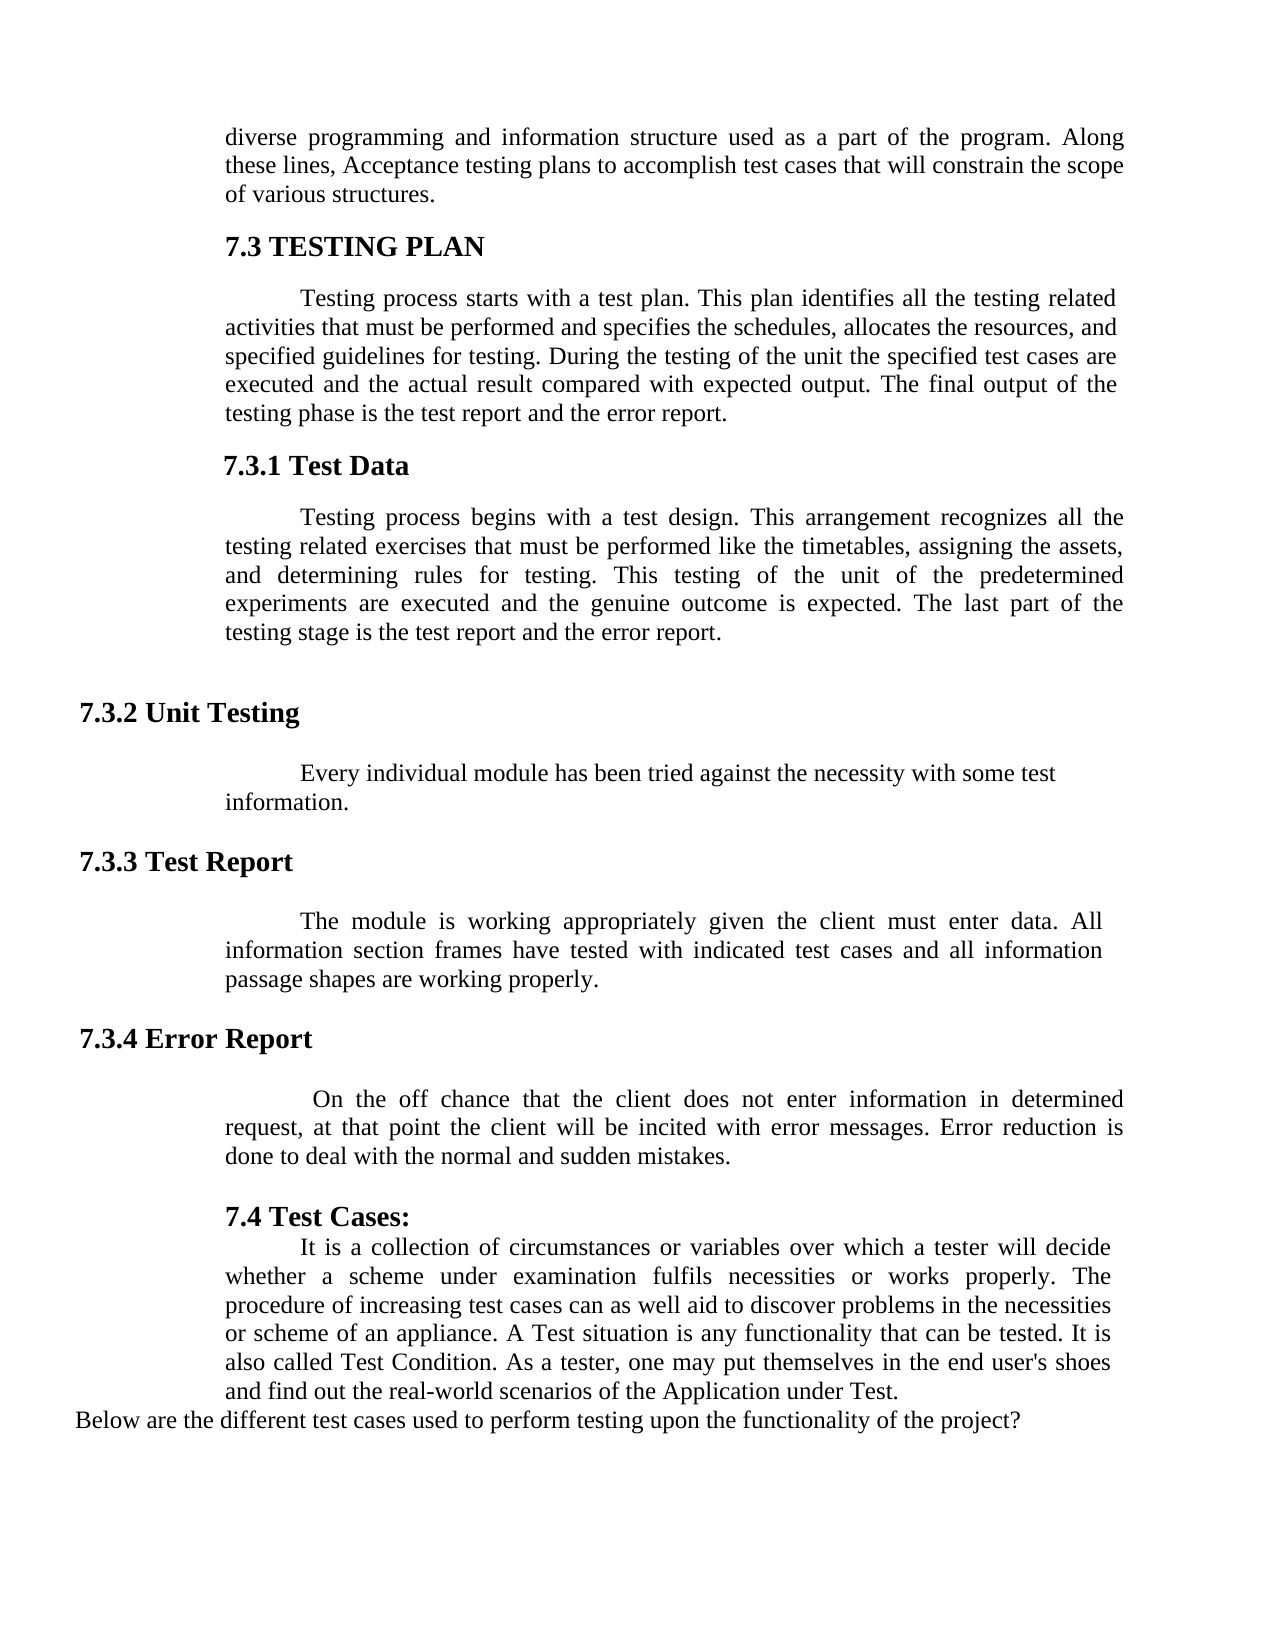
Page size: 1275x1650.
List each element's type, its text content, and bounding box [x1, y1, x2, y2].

text It is a collection of circumstances or variables over which a tester will decide whether a scheme under examination fulfils necessities or works properly. The procedure of increasing test cases can as well aid to discover problems in the necessities or scheme of an appliance. A Test situation is any functionality that can be tested. It is also called Test Condition. As a tester, one may put themselves in the end user's shoes and find out the real-world scenarios of the Application under Test. [225, 1232, 1112, 1405]
text Every individual module has been tried against the necessity with some test information. [225, 758, 1110, 815]
text 7.3.3 Test Report [79, 844, 1125, 878]
text 7.4 Test Cases: [150, 1199, 1116, 1232]
text Below are the different test cases used to perform testing upon the functionality of the project? [75, 1405, 1112, 1433]
text Testing process starts with a test plan. This plan identifies all the testing related activities that must be performed and specifies the schedules, allocates the resources, and specified guidelines for testing. During the testing of the unit the specified test cases are executed and the actual result compared with expected output. The final output of the testing phase is the test report and the error report. [225, 283, 1118, 427]
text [225, 122, 1125, 208]
text On the off chance that the client does not enter information in determined request, at that point the client will be incited with error messages. Error reduction is done to deal with the normal and sudden mistakes. [225, 1084, 1125, 1170]
text 7.3.1 Test Data [150, 448, 1125, 481]
text The module is working appropriately given the client must enter data. All information section frames have tested with indicated test cases and all information passage shapes are working properly. [225, 906, 1103, 993]
text 7.3.4 Error Report [79, 1021, 1125, 1055]
text 7.3 TESTING PLAN [150, 229, 1125, 262]
text Testing process begins with a test design. This arrangement recognizes all the testing related exercises that must be performed like the timetables, assigning the assets, and determining rules for testing. This testing of the unit of the predetermined experiments are executed and the genuine outcome is expected. The last part of the testing stage is the test report and the error report. [225, 502, 1125, 646]
text 7.3.2 Unit Testing [79, 696, 1125, 729]
